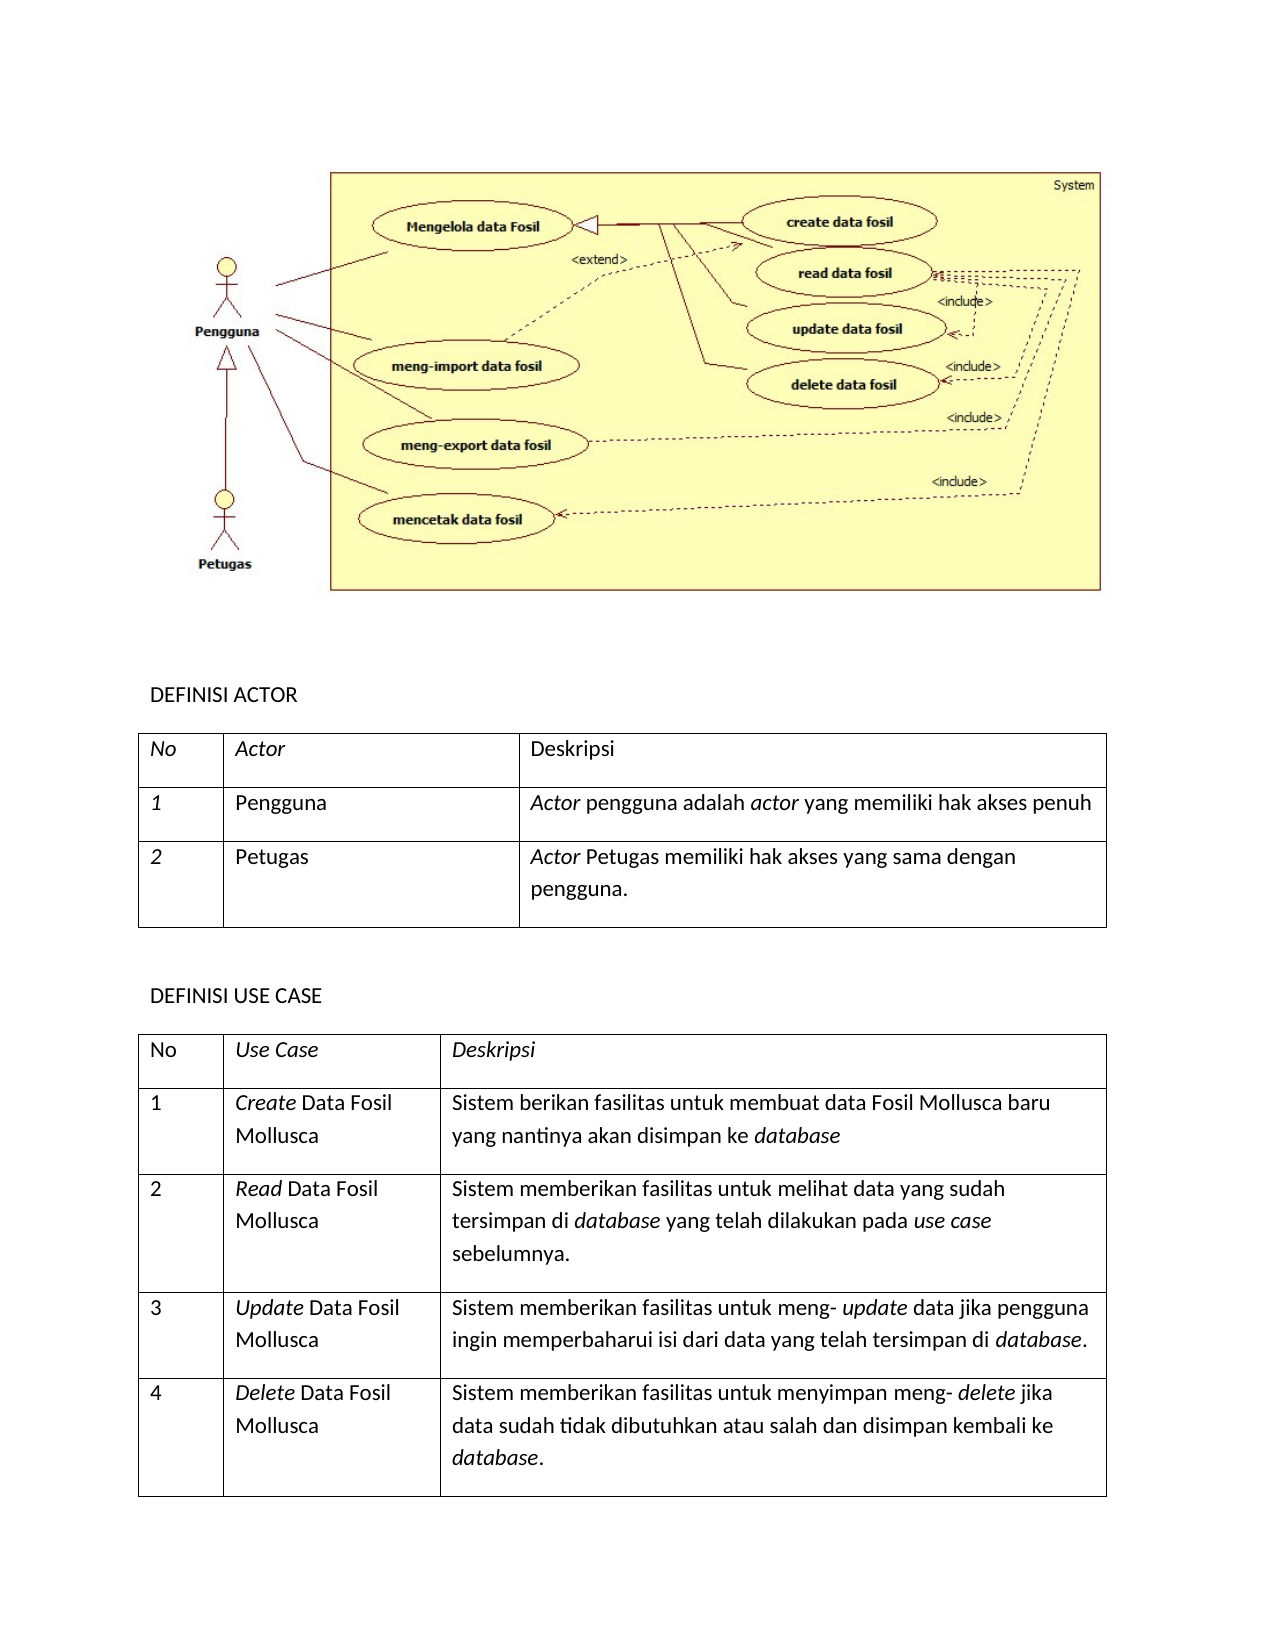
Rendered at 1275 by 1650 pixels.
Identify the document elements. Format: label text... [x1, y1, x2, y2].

table_cell 1 [139, 788, 223, 841]
table_cell Pengguna [224, 788, 519, 841]
table_cell Sistem memberikan fasilitas untuk melihat data yang sudah tersimpan di database yang telah dilakukan pada use case sebelumnya. [441, 1175, 1106, 1292]
table_header Deskripsi [441, 1035, 1106, 1087]
text DEFINISI USE CASE [150, 981, 1125, 1009]
table_header No [139, 1035, 223, 1087]
table_cell Delete Data Fosil Mollusca [224, 1379, 440, 1496]
table_cell Sistem memberikan fasilitas untuk menyimpan meng- delete jika data sudah tidak dibutuhkan atau salah dan disimpan kembali ke database. [441, 1379, 1106, 1496]
table_header Deskripsi [520, 734, 1106, 787]
table_cell 3 [139, 1293, 223, 1377]
table_header Use Case [224, 1035, 440, 1087]
table_cell Sistem berikan fasilitas untuk membuat data Fosil Mollusca baru yang nantinya akan disimpan ke database [441, 1089, 1106, 1173]
table_cell Actor Petugas memiliki hak akses yang sama dengan pengguna. [520, 842, 1106, 927]
table_header Actor [224, 734, 519, 787]
table_cell Read Data Fosil Mollusca [224, 1175, 440, 1292]
table_header No [139, 734, 223, 787]
table_cell Create Data Fosil Mollusca [224, 1089, 440, 1173]
table_cell 4 [139, 1379, 223, 1496]
table_cell Update Data Fosil Mollusca [224, 1293, 440, 1377]
text DEFINISI ACTOR [150, 680, 1125, 708]
table_cell 2 [139, 842, 223, 927]
table_cell 1 [139, 1089, 223, 1173]
table_cell Sistem memberikan fasilitas untuk meng- update data jika pengguna ingin memperbaharui isi dari data yang telah tersimpan di database. [441, 1293, 1106, 1377]
table_cell Petugas [224, 842, 519, 927]
table_cell 2 [139, 1175, 223, 1292]
picture [150, 150, 1124, 614]
table_cell Actor pengguna adalah actor yang memiliki hak akses penuh [520, 788, 1106, 841]
